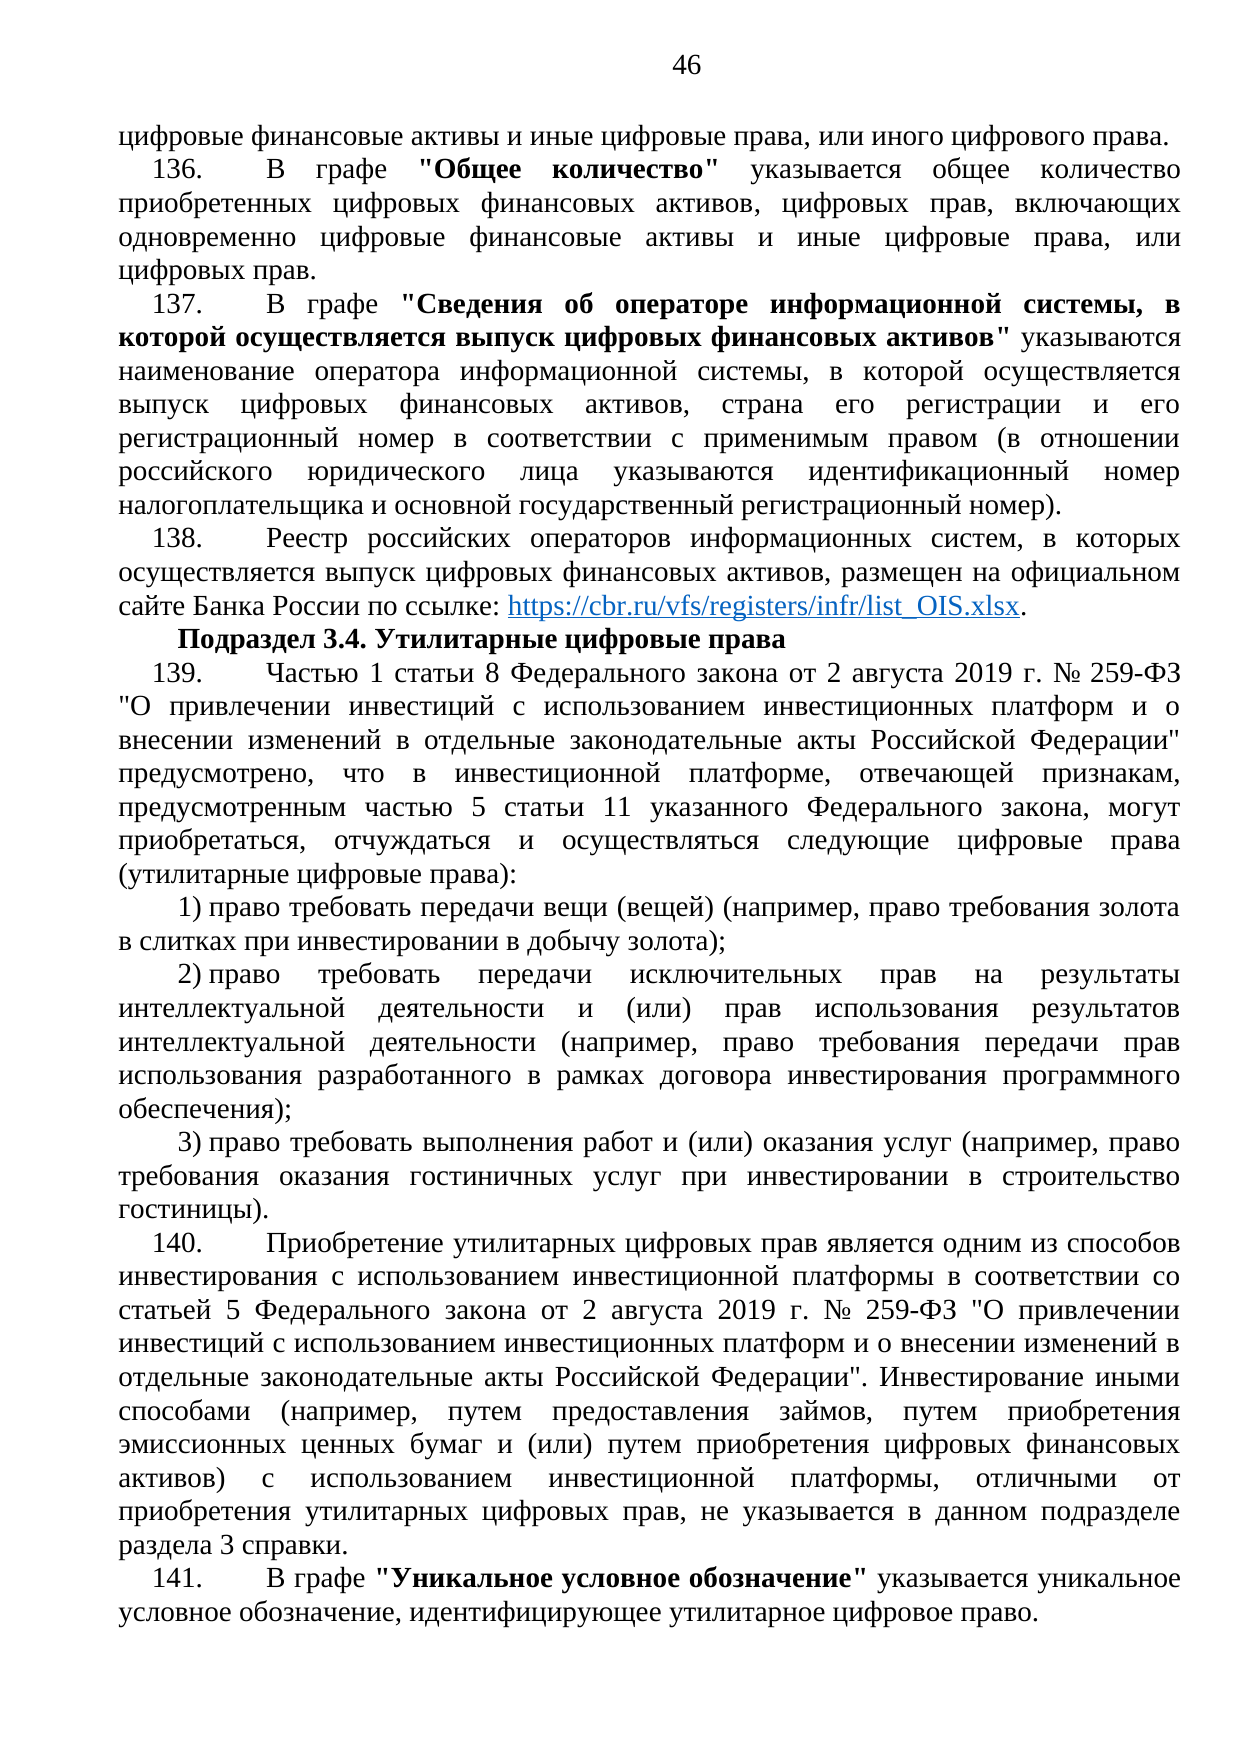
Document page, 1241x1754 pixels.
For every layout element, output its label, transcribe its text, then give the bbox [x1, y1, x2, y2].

list В графе "Сведения об операторе информационной системы, в которой осуществляется выпуск цифровых финансовых активов" указываются наименование оператора информационной системы, в которой осуществляется выпуск цифровых финансовых активов, страна его регистрации и его регистрационный номер в соответствии с применимым правом (в отношении российского юридического лица указываются идентификационный номер налогоплательщика и основной государственный регистрационный номер). [118, 286, 1181, 521]
text Подраздел 3.4. Утилитарные цифровые права [118, 621, 1181, 655]
list В графе "Уникальное условное обозначение" указывается уникальное условное обозначение, идентифицирующее утилитарное цифровое право. [118, 1560, 1181, 1627]
list Частью 1 статьи 8 Федерального закона от 2 августа 2019 г. № 259-ФЗ "О привлечении инвестиций с использованием инвестиционных платформ и о внесении изменений в отдельные законодательные акты Российской Федерации" предусмотрено, что в инвестиционной платформе, отвечающей признакам, предусмотренным частью 5 статьи 11 указанного Федерального закона, могут приобретаться, отчуждаться и осуществляться следующие цифровые права (утилитарные цифровые права): [118, 655, 1181, 889]
list 2) право требовать передачи исключительных прав на результаты интеллектуальной деятельности и (или) прав использования результатов интеллектуальной деятельности (например, право требования передачи прав использования разработанного в рамках договора инвестирования программного обеспечения); [118, 957, 1181, 1124]
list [118, 118, 1181, 152]
list В графе "Общее количество" указывается общее количество приобретенных цифровых финансовых активов, цифровых прав, включающих одновременно цифровые финансовые активы и иные цифровые права, или цифровых прав. [118, 152, 1181, 286]
list 1) право требовать передачи вещи (вещей) (например, право требования золота в слитках при инвестировании в добычу золота); [118, 889, 1181, 957]
list Приобретение утилитарных цифровых прав является одним из способов инвестирования с использованием инвестиционной платформы в соответствии со статьей 5 Федерального закона от 2 августа 2019 г. № 259-ФЗ "О привлечении инвестиций с использованием инвестиционных платформ и о внесении изменений в отдельные законодательные акты Российской Федерации". Инвестирование иными способами (например, путем предоставления займов, путем приобретения эмиссионных ценных бумаг и (или) путем приобретения цифровых финансовых активов) с использованием инвестиционной платформы, отличными от приобретения утилитарных цифровых прав, не указывается в данном подразделе раздела 3 справки. [118, 1225, 1181, 1560]
list Реестр российских операторов информационных систем, в которых осуществляется выпуск цифровых финансовых активов, размещен на официальном сайте Банка России по ссылке: https://cbr.ru/vfs/registers/infr/list_OIS.xlsx. [118, 521, 1181, 621]
list 3) право требовать выполнения работ и (или) оказания услуг (например, право требования оказания гостиничных услуг при инвестировании в строительство гостиницы). [118, 1124, 1181, 1225]
